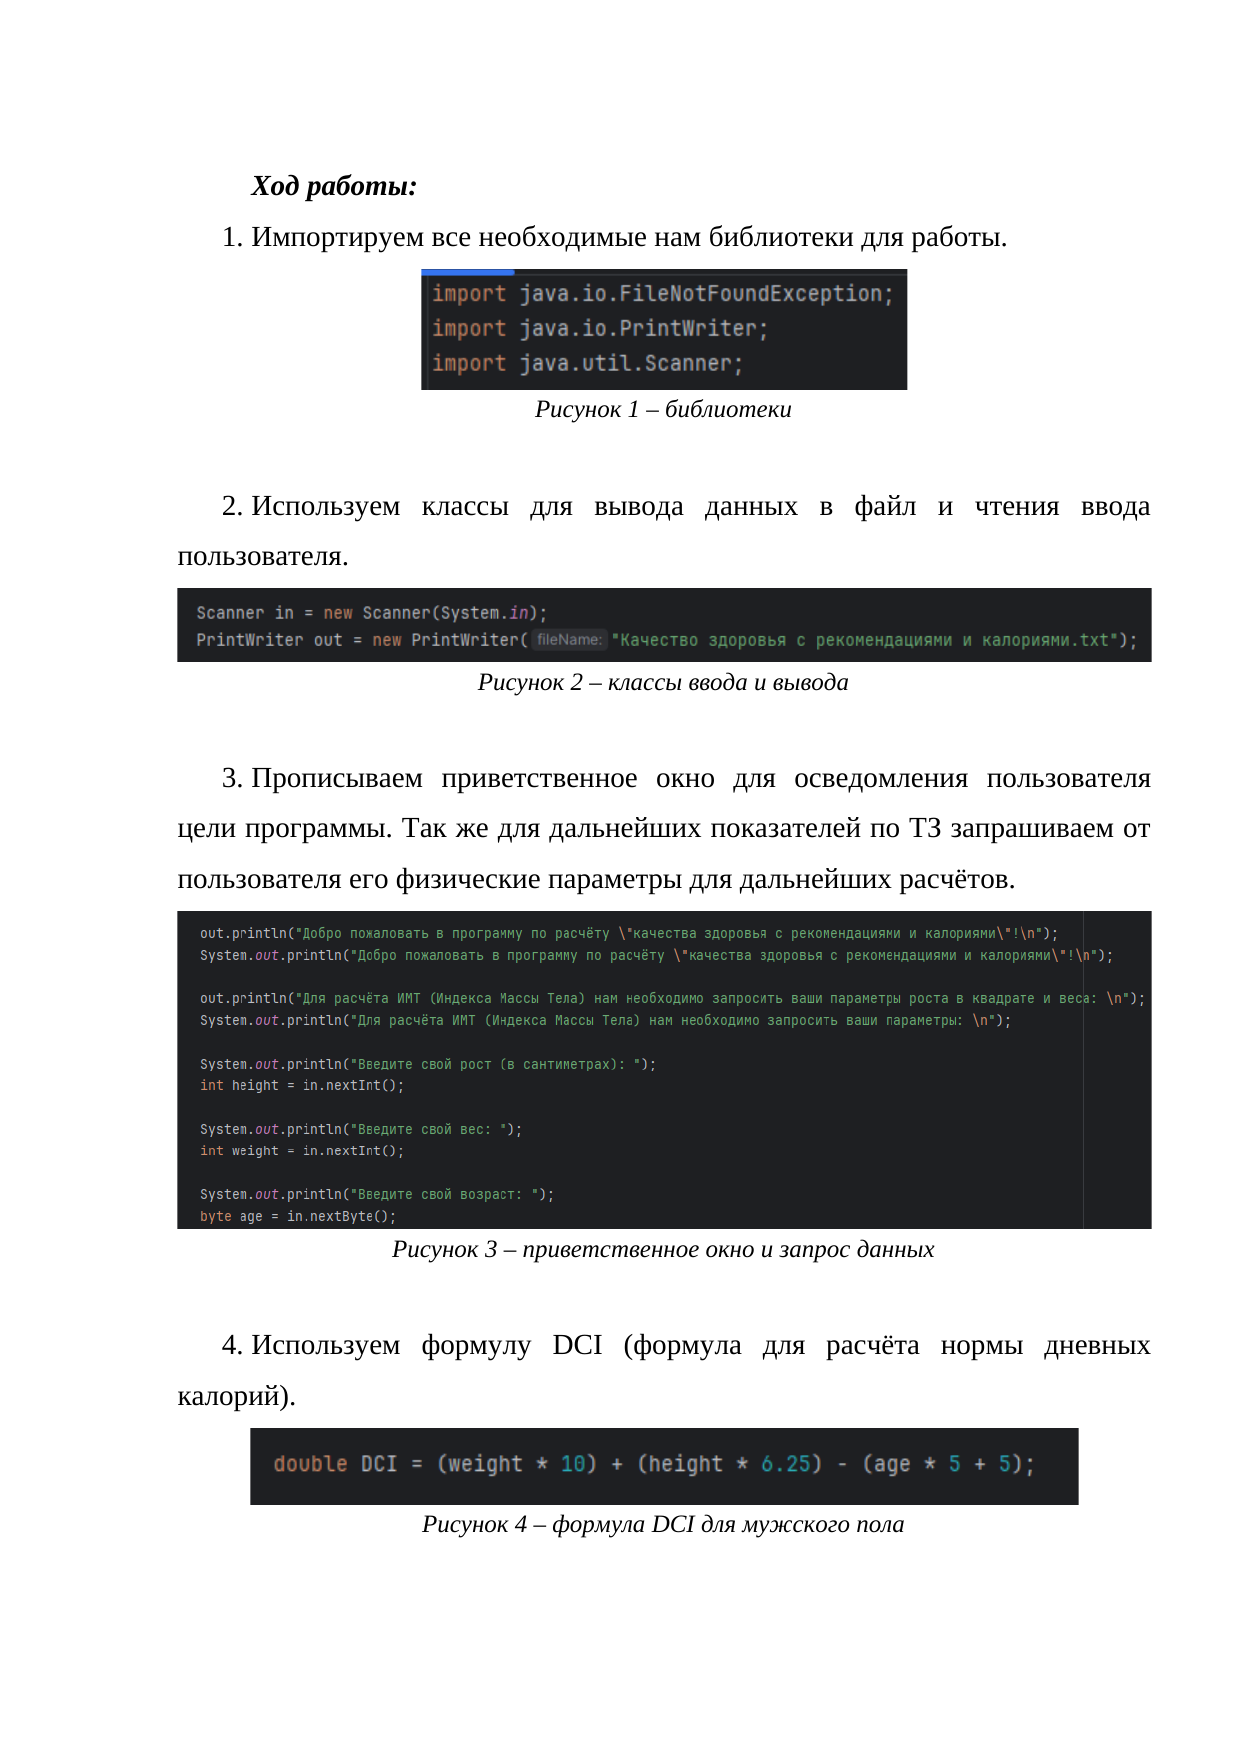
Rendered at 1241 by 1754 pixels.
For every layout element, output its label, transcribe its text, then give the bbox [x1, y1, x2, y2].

list Ход работы: [177, 168, 1152, 202]
text Рисунок 2 – классы ввода и вывода [177, 667, 1152, 695]
list Используем формулу DCI (формула для расчёта нормы дневных калорий). [177, 1327, 1152, 1411]
text Рисунок 3 – приветственное окно и запрос данных [177, 1234, 1152, 1263]
list Используем классы для вывода данных в файл и чтения ввода пользователя. [177, 488, 1152, 572]
picture [177, 911, 1152, 1229]
picture [421, 269, 908, 390]
text Рисунок 4 – формула DCI для мужского пола [177, 1509, 1152, 1538]
text Рисунок 1 – библиотеки [177, 394, 1152, 423]
picture [250, 1428, 1079, 1505]
picture [177, 588, 1152, 662]
list Импортируем все необходимые нам библиотеки для работы. [177, 219, 1152, 252]
list Прописываем приветственное окно для осведомления пользователя цели программы. Так же для дальнейших показателей по ТЗ запрашиваем от пользователя его физические параметры для дальнейших расчётов. [177, 760, 1152, 894]
